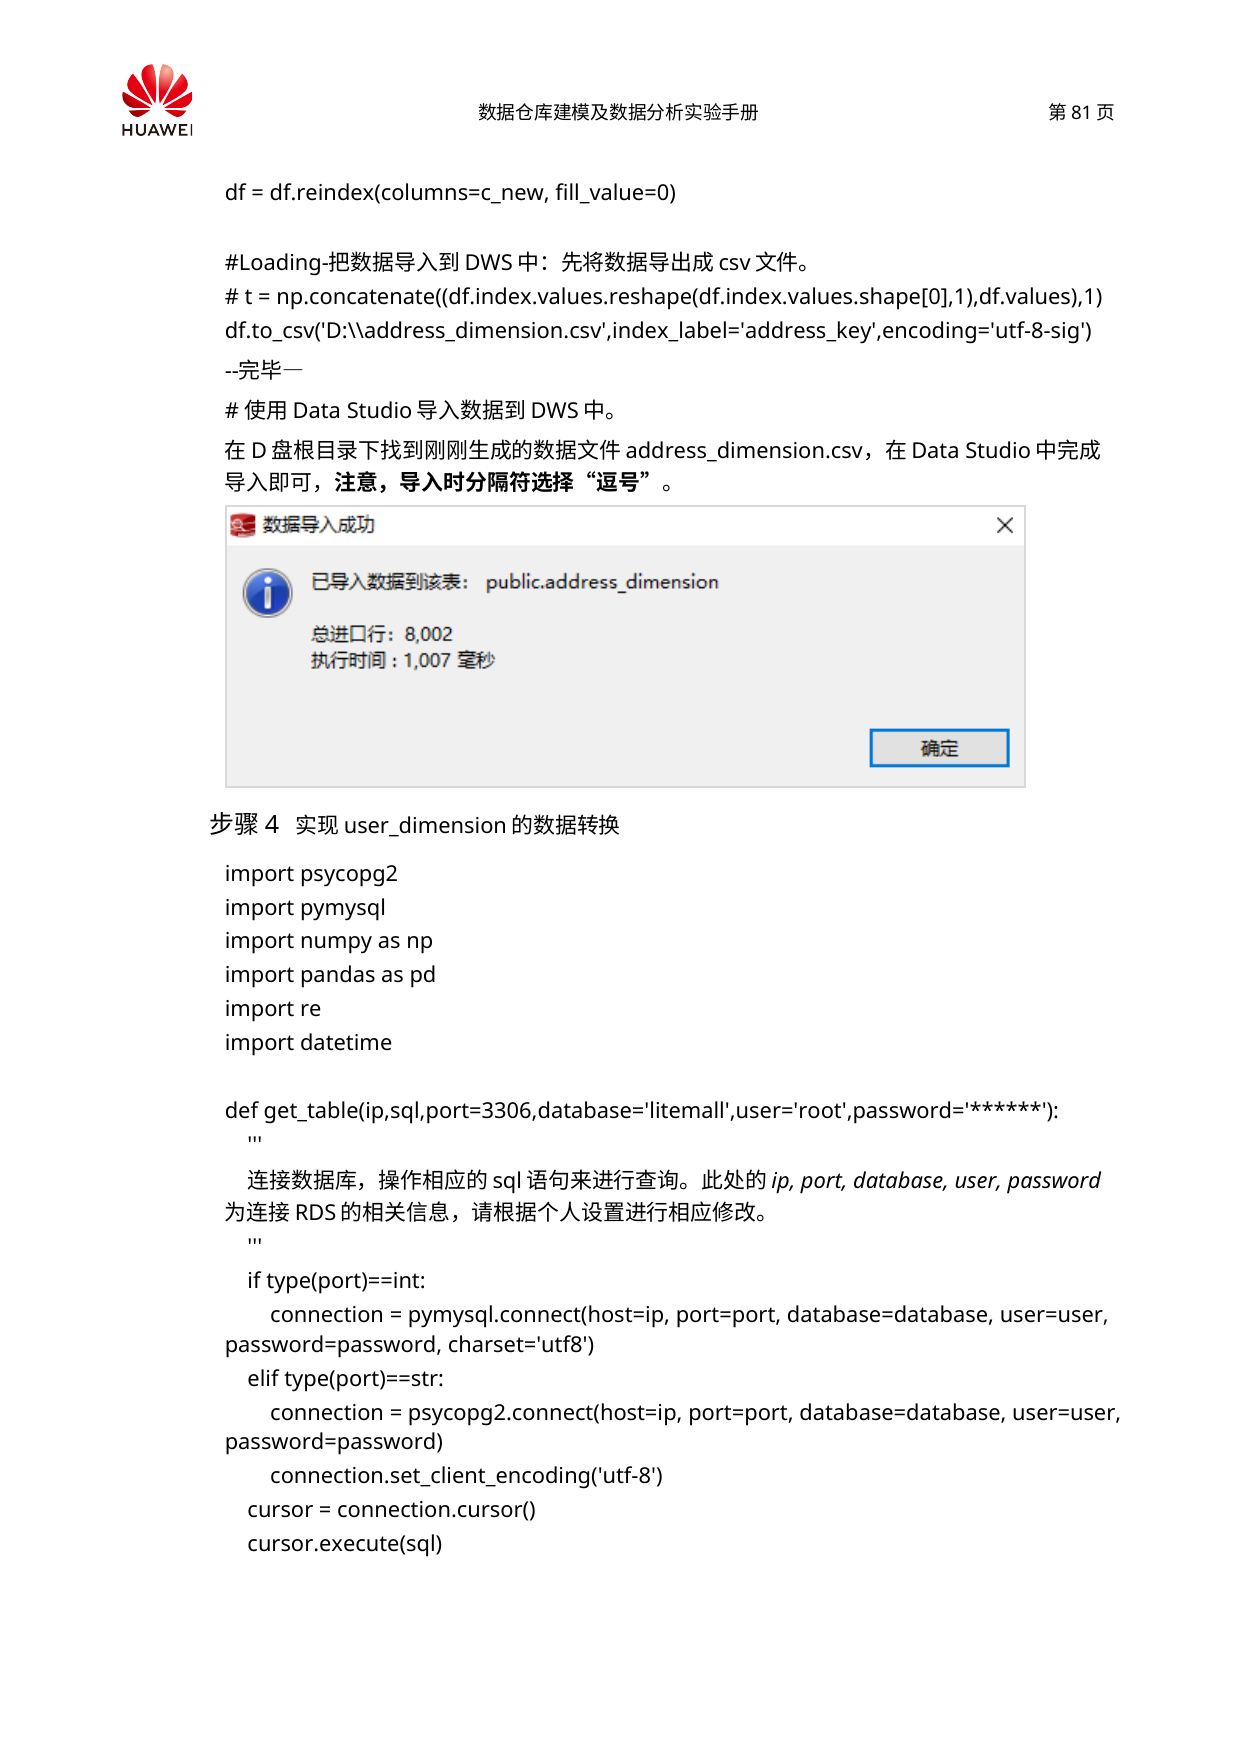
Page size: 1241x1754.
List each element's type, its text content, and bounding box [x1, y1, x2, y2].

text # 使用Data Studio导入数据到DWS中。 [224, 393, 1122, 425]
text ''' [224, 1231, 1122, 1261]
text ''' [224, 1129, 1122, 1159]
text elif type(port)==str: [224, 1362, 1122, 1392]
text 实现user_dimension的数据转换 [279, 804, 1122, 841]
text df = df.reindex(columns=c_new, fill_value=0) [224, 177, 1122, 207]
text cursor = connection.cursor() [224, 1494, 1122, 1524]
text import numpy as np [224, 925, 1122, 955]
text 连接数据库，操作相应的sql语句来进行查询。此处的ip, port, database, user, password为连接RDS的相关信息，请根据个人设置进行相应修改。 [224, 1163, 1122, 1227]
text #Loading-把数据导入到DWS中：先将数据导出成csv文件。 [224, 245, 1122, 277]
text connection = psycopg2.connect(host=ip, port=port, database=database, user=user, password=password) [224, 1396, 1122, 1456]
text def get_table(ip,sql,port=3306,database='litemall',user='root',password='******'): [224, 1095, 1122, 1125]
text cursor.execute(sql) [224, 1528, 1122, 1558]
text import re [224, 993, 1122, 1023]
text import pandas as pd [224, 959, 1122, 989]
text --完毕— [224, 353, 1122, 385]
text connection = pymysql.connect(host=ip, port=port, database=database, user=user, password=password, charset='utf8') [224, 1299, 1122, 1358]
text connection.set_client_encoding('utf-8') [224, 1460, 1122, 1490]
text if type(port)==int: [224, 1265, 1122, 1294]
text # t = np.concatenate((df.index.values.reshape(df.index.values.shape[0],1),df.values),1) [224, 281, 1122, 311]
text import datetime [224, 1027, 1122, 1057]
picture [122, 64, 193, 136]
text import pymysql [224, 891, 1122, 921]
picture [227, 507, 1024, 786]
text df.to_csv('D:\\address_dimension.csv',index_label='address_key',encoding='utf-8-sig') [224, 315, 1122, 345]
text 在D盘根目录下找到刚刚生成的数据文件address_dimension.csv，在Data Studio中完成导入即可，注意，导入时分隔符选择“逗号”。 [224, 433, 1122, 497]
text import psycopg2 [224, 857, 1122, 887]
